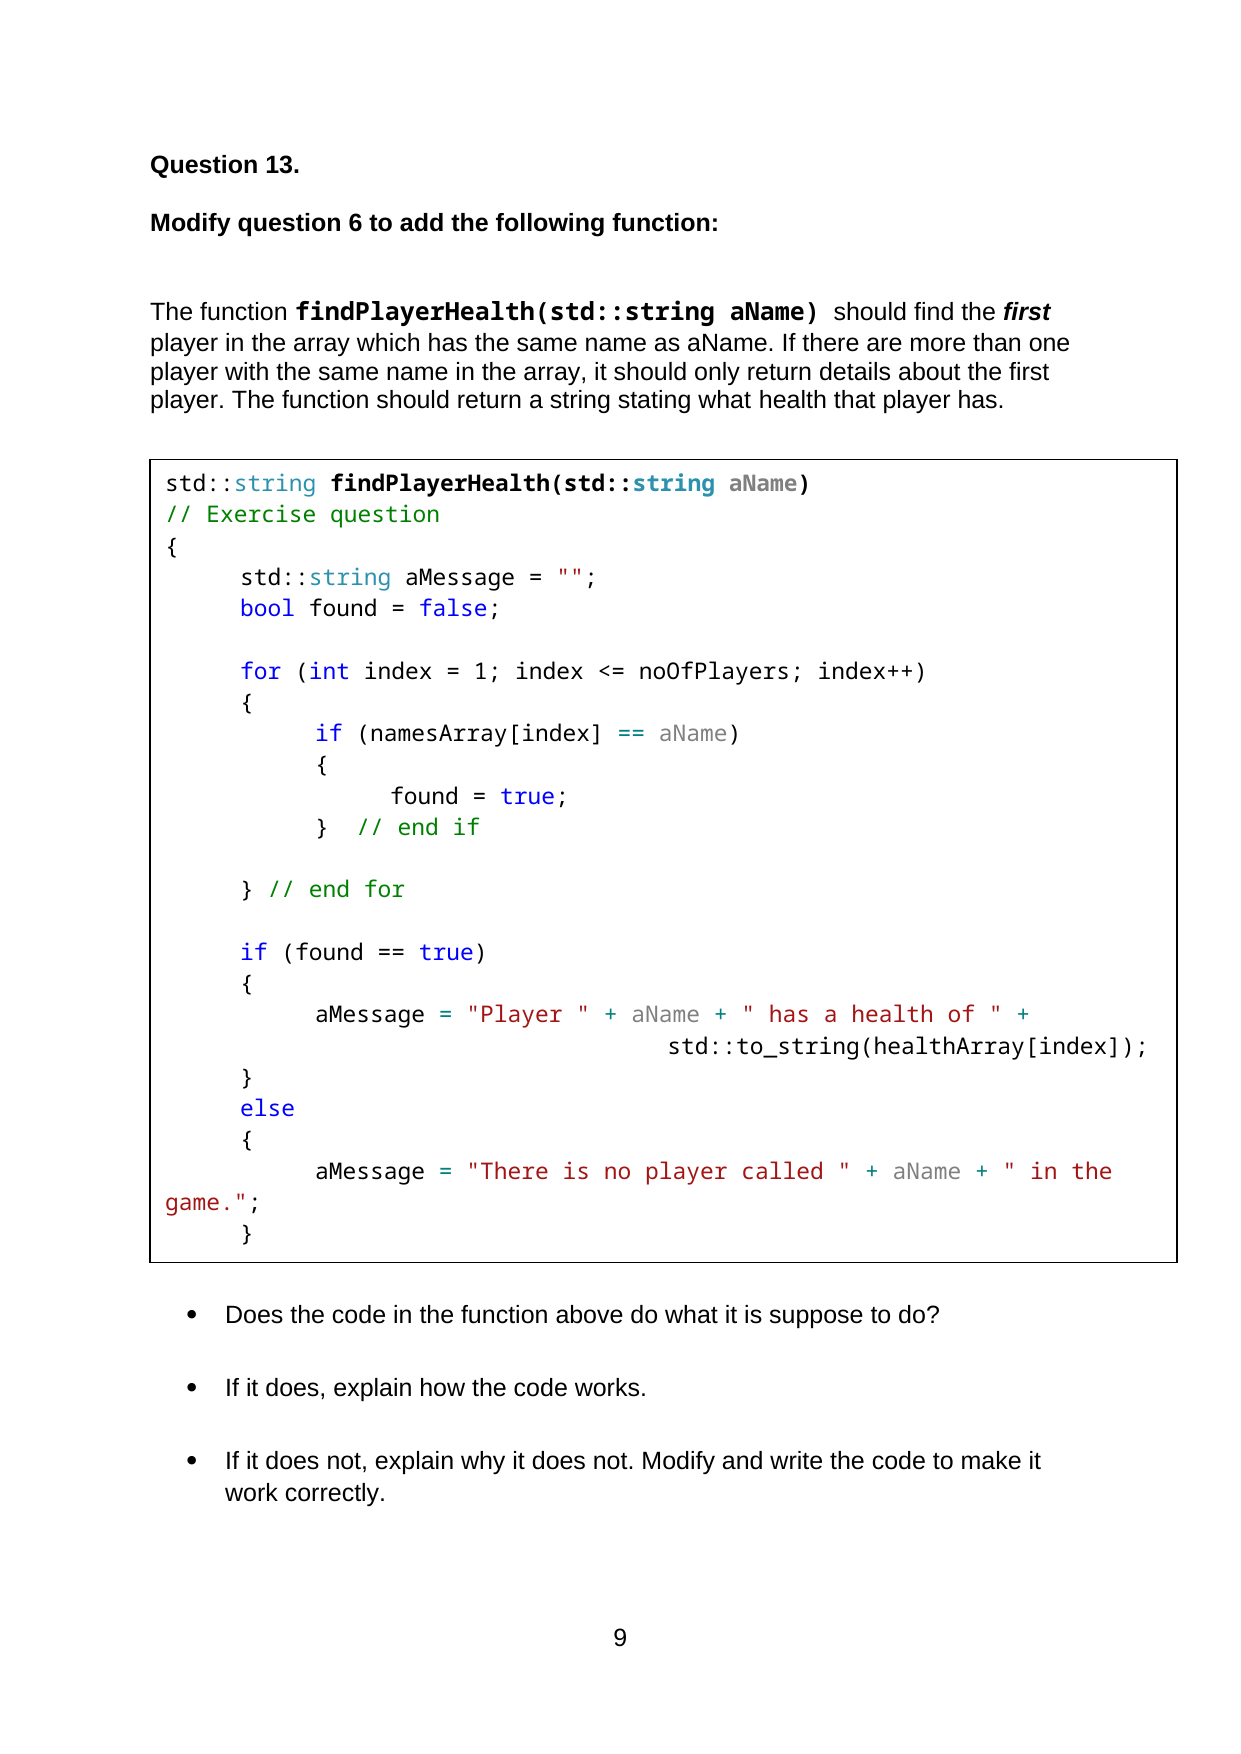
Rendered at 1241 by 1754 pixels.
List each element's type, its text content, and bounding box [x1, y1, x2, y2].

list Does the code in the function above do what it is suppose to do? [187, 1301, 1090, 1329]
text The function findPlayerHealth(std::string aName) should find the first player in the array which has the same name as aName. If there are more than one player with the same name in the array, it should only return details about the first player. The function should return a string stating what health that player has. [150, 294, 1090, 414]
list If it does, explain how the code works. [187, 1373, 1090, 1402]
text Modify question 6 to add the following function: [150, 207, 1090, 236]
text Question 13. [150, 150, 1090, 179]
list If it does not, explain why it does not. Modify and write the code to make it work correctly. [187, 1446, 1090, 1507]
